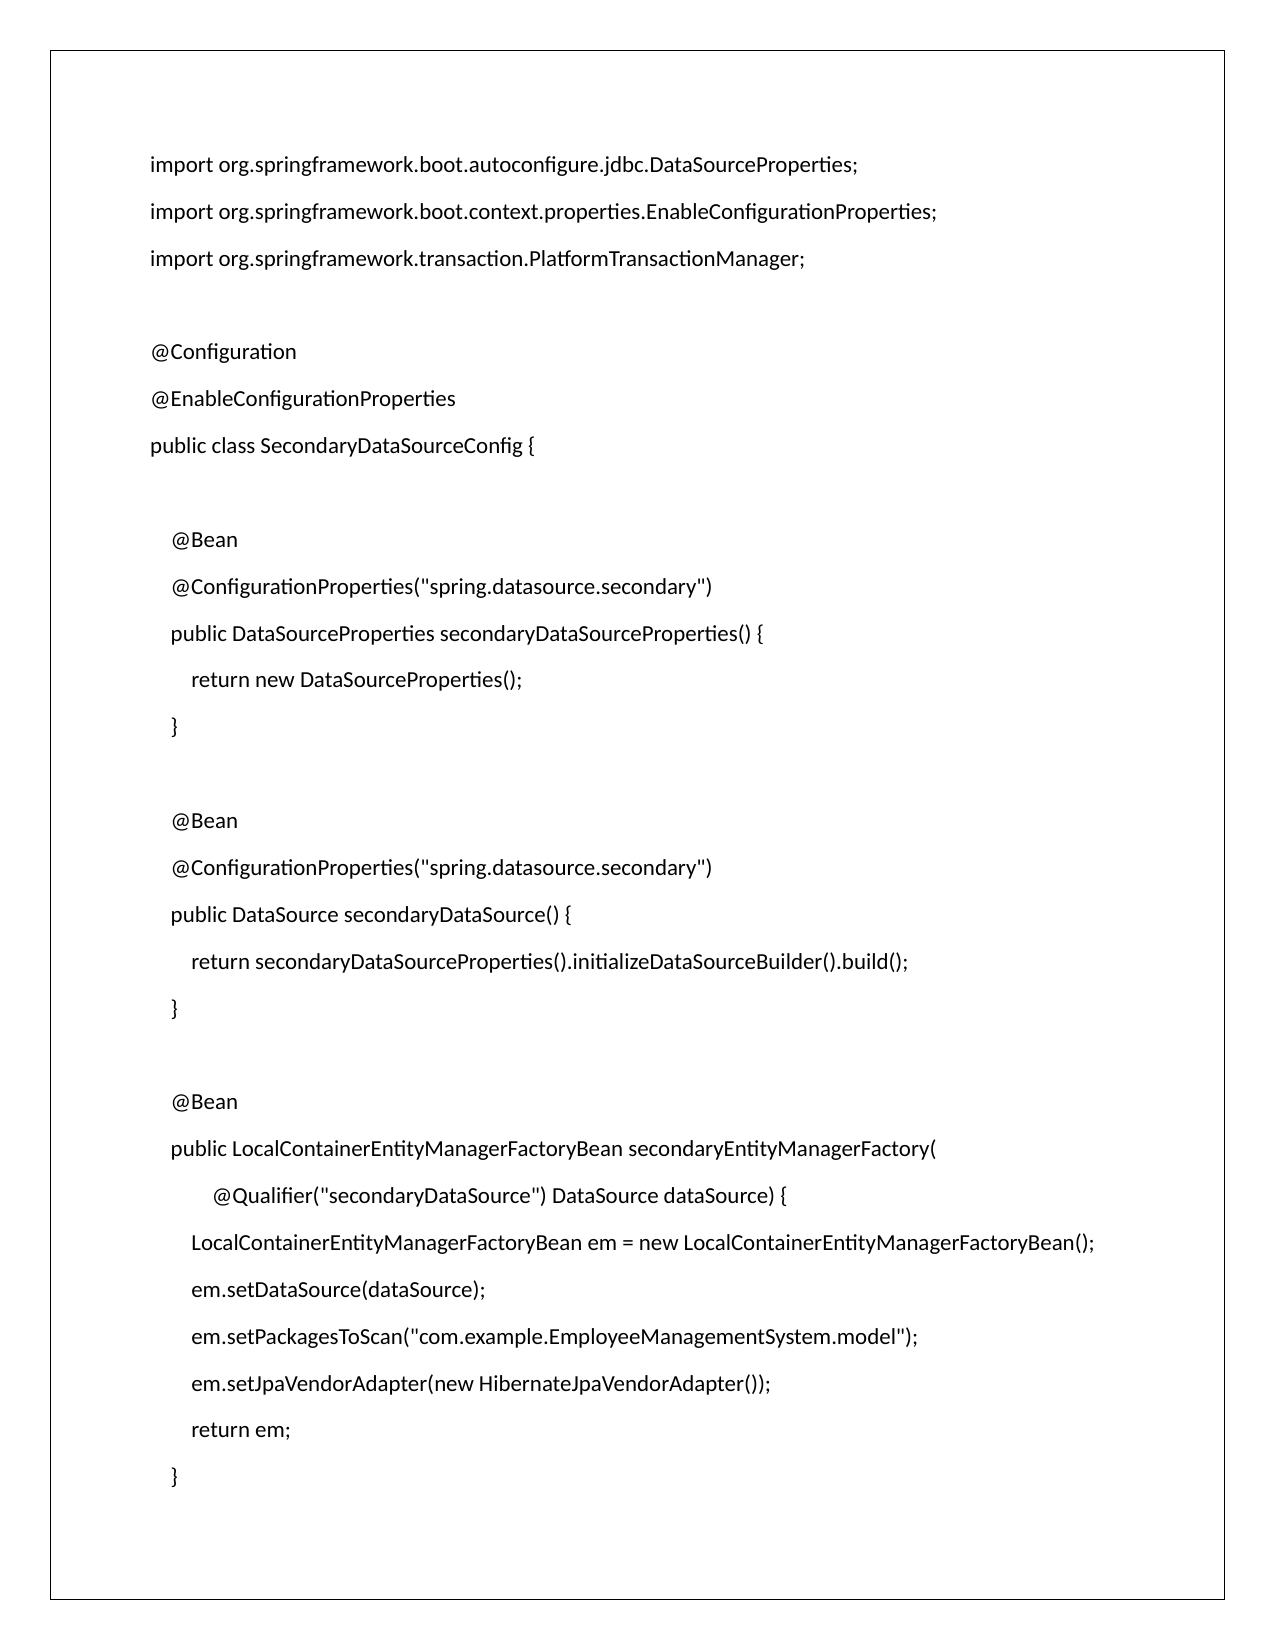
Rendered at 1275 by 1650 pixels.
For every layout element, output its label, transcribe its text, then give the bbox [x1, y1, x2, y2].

text @Bean [150, 806, 1125, 834]
text public LocalContainerEntityManagerFactoryBean secondaryEntityManagerFactory( [150, 1134, 1125, 1162]
text } [150, 994, 1125, 1022]
text import org.springframework.transaction.PlatformTransactionManager; [150, 244, 1125, 272]
text } [150, 712, 1125, 741]
text @Bean [150, 525, 1125, 553]
text public DataSource secondaryDataSource() { [150, 900, 1125, 928]
text return new DataSourceProperties(); [150, 666, 1125, 694]
text @Configuration [150, 337, 1125, 366]
text @Qualifier("secondaryDataSource") DataSource dataSource) { [150, 1181, 1125, 1209]
text public DataSourceProperties secondaryDataSourceProperties() { [150, 619, 1125, 647]
text @Bean [150, 1087, 1125, 1116]
text em.setDataSource(dataSource); [150, 1275, 1125, 1303]
text public class SecondaryDataSourceConfig { [150, 431, 1125, 459]
text em.setJpaVendorAdapter(new HibernateJpaVendorAdapter()); [150, 1369, 1125, 1397]
text em.setPackagesToScan("com.example.EmployeeManagementSystem.model"); [150, 1322, 1125, 1350]
text } [150, 1462, 1125, 1491]
text return em; [150, 1416, 1125, 1444]
text LocalContainerEntityManagerFactoryBean em = new LocalContainerEntityManagerFactoryBean(); [150, 1228, 1125, 1256]
text @ConfigurationProperties("spring.datasource.secondary") [150, 572, 1125, 600]
text @ConfigurationProperties("spring.datasource.secondary") [150, 853, 1125, 881]
text import org.springframework.boot.autoconfigure.jdbc.DataSourceProperties; [150, 150, 1125, 178]
text import org.springframework.boot.context.properties.EnableConfigurationProperties; [150, 197, 1125, 225]
text @EnableConfigurationProperties [150, 384, 1125, 412]
text return secondaryDataSourceProperties().initializeDataSourceBuilder().build(); [150, 947, 1125, 975]
